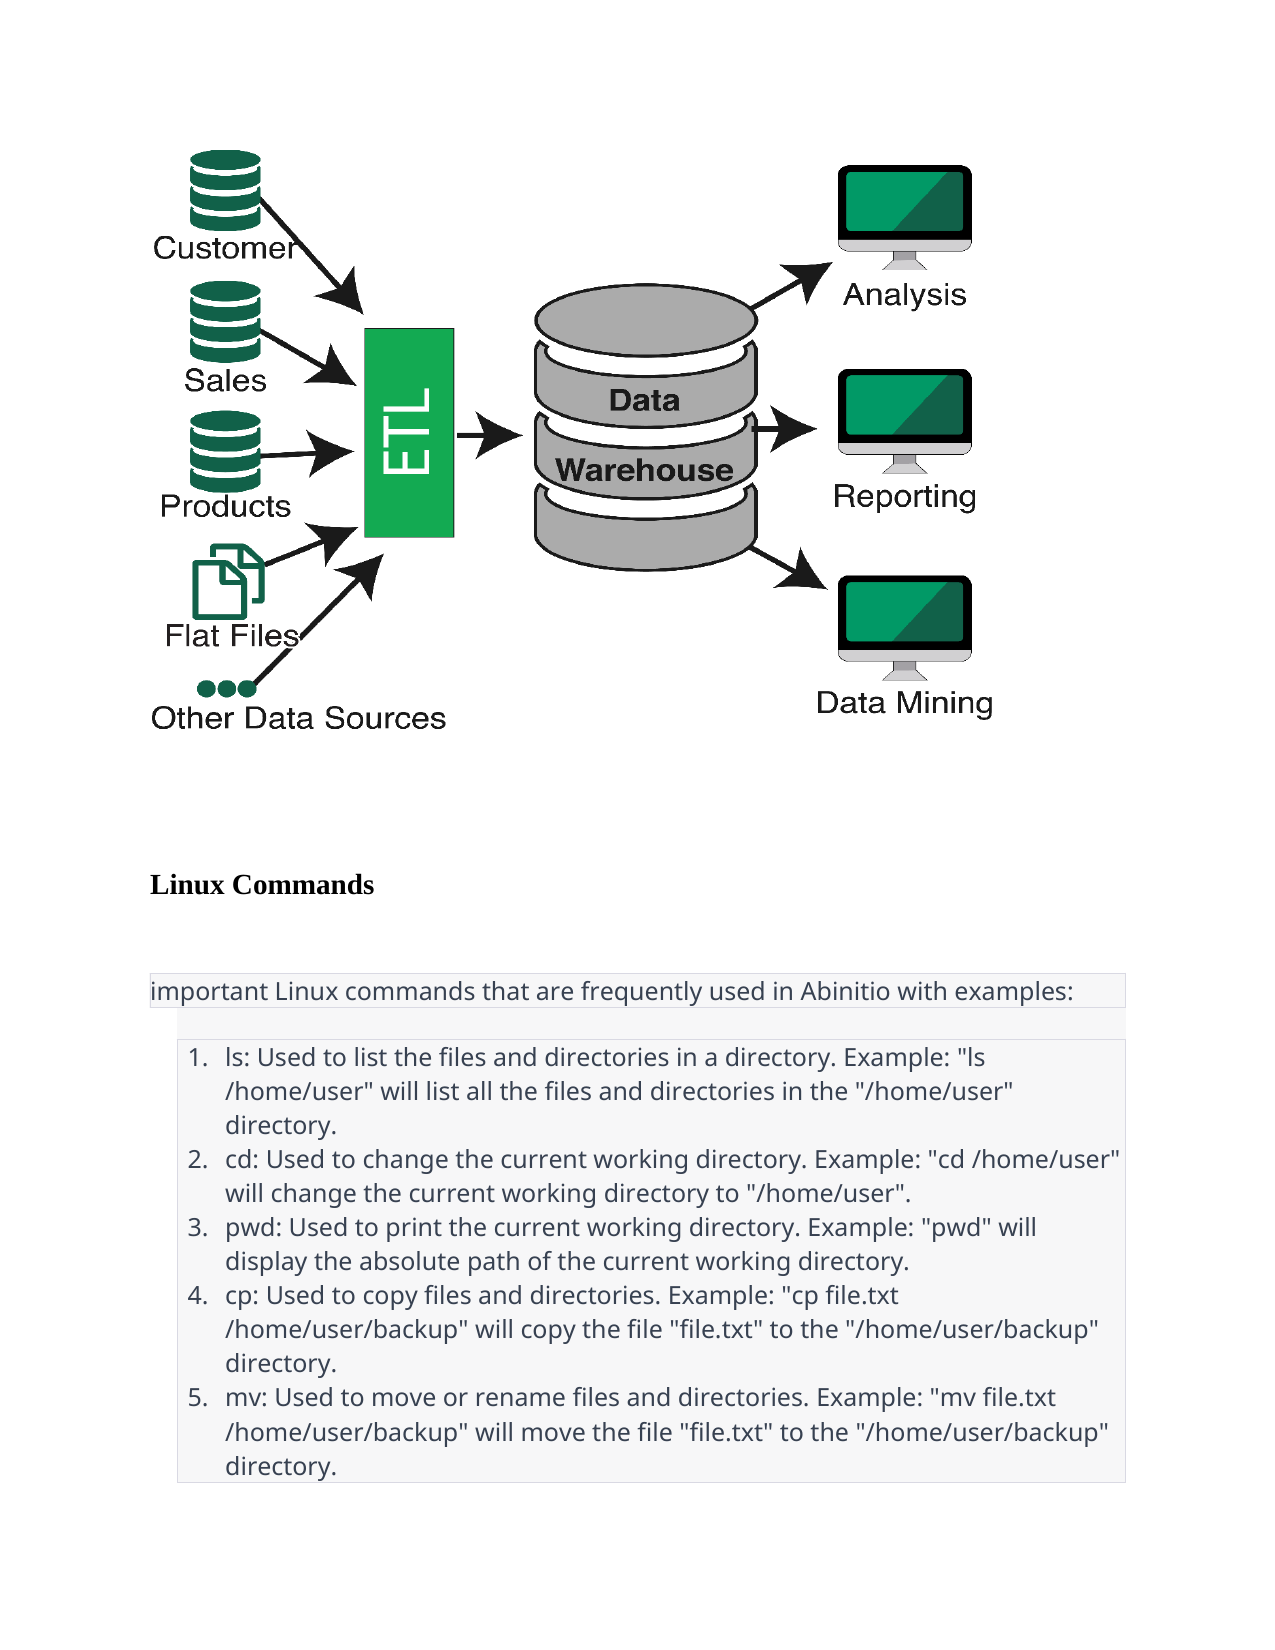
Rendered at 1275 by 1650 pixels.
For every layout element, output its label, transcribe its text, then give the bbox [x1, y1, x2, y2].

list cd: Used to change the current working directory. Example: "cd /home/user" will change the current working directory to "/home/user". [178, 1141, 1125, 1209]
list mv: Used to move or rename files and directories. Example: "mv file.txt /home/user/backup" will move the file "file.txt" to the "/home/user/backup" directory. [178, 1379, 1125, 1482]
text important Linux commands that are frequently used in Abinitio with examples: [151, 974, 1125, 1007]
list cp: Used to copy files and directories. Example: "cp file.txt /home/user/backup" will copy the file "file.txt" to the "/home/user/backup" directory. [178, 1277, 1125, 1379]
list pwd: Used to print the current working directory. Example: "pwd" will display the absolute path of the current working directory. [178, 1209, 1125, 1277]
list ls: Used to list the files and directories in a directory. Example: "ls /home/user" will list all the files and directories in the "/home/user" directory. [178, 1040, 1125, 1141]
text Linux Commands [150, 867, 1125, 901]
picture [150, 150, 994, 743]
